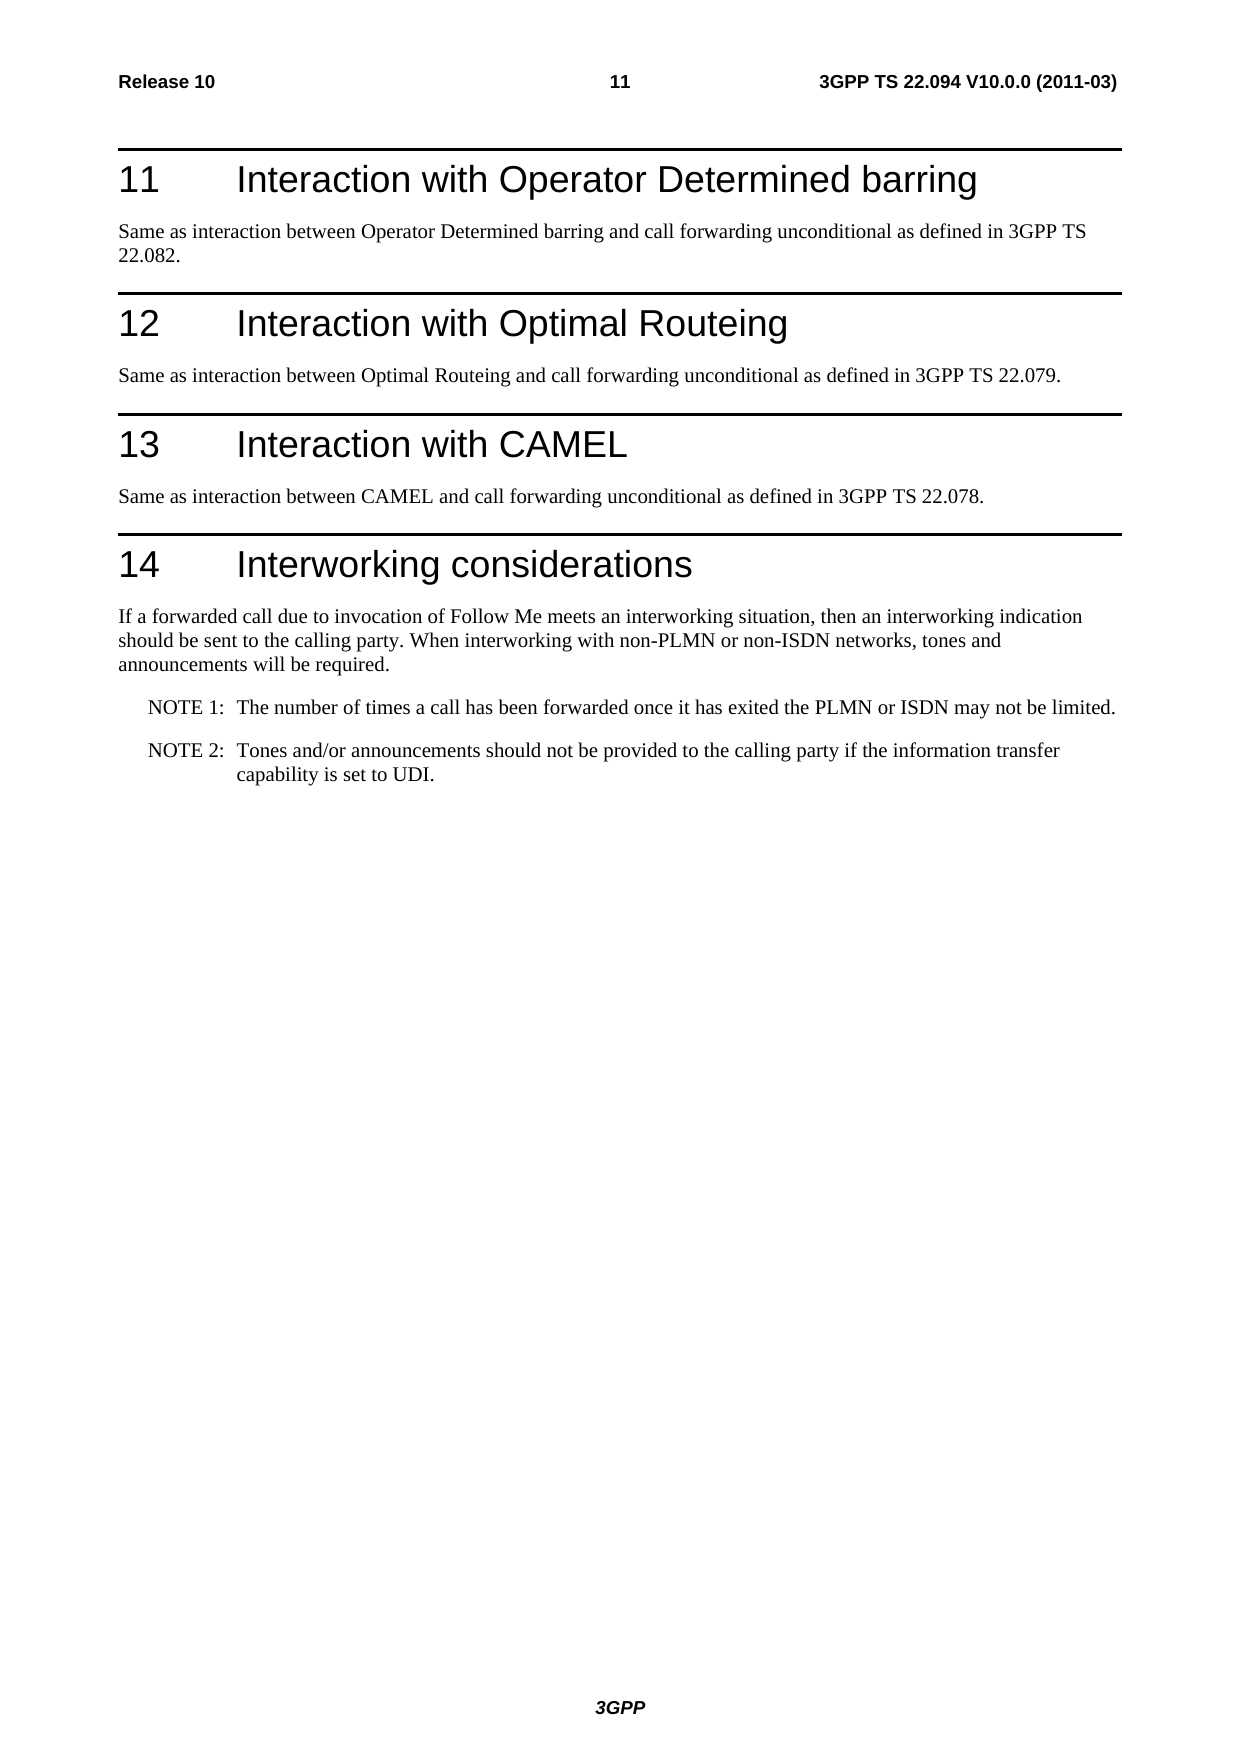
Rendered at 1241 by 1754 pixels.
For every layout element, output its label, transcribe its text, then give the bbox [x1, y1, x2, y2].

text Same as interaction between Optimal Routeing and call forwarding unconditional as defined in 3GPP TS 22.079. [118, 363, 1122, 387]
text Same as interaction between Operator Determined barring and call forwarding unconditional as defined in 3GPP TS 22.082. [118, 219, 1122, 267]
text If a forwarded call due to invocation of Follow Me meets an interworking situation, then an interworking indication should be sent to the calling party. When interworking with non-PLMN or non-ISDN networks, tones and announcements will be required. [118, 604, 1122, 676]
subtitle 13 Interaction with CAMEL [118, 416, 1122, 465]
subtitle 14 Interworking considerations [118, 536, 1122, 585]
subtitle 11 Interaction with Operator Determined barring [118, 151, 1122, 200]
text Same as interaction between CAMEL and call forwarding unconditional as defined in 3GPP TS 22.078. [118, 484, 1122, 508]
text NOTE 2: Tones and/or announcements should not be provided to the calling party if the information transfer capability is set to UDI. [148, 738, 1122, 786]
text NOTE 1: The number of times a call has been forwarded once it has exited the PLMN or ISDN may not be limited. [148, 695, 1122, 719]
subtitle 12 Interaction with Optimal Routeing [118, 295, 1122, 344]
